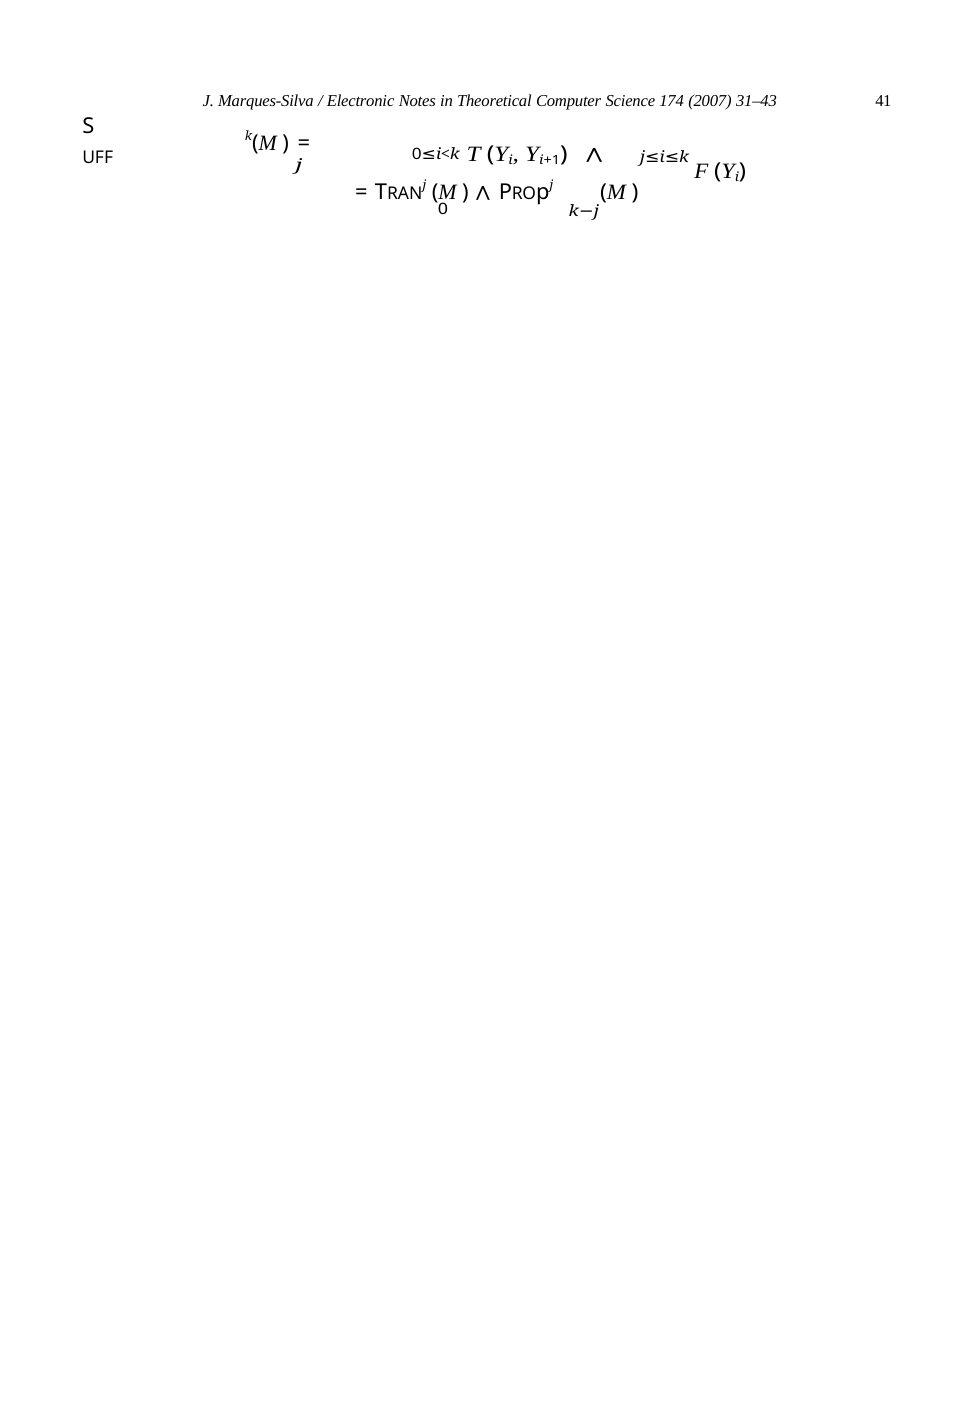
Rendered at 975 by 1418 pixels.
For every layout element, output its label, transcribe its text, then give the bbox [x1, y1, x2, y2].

text T (Yi, Yi+1) ∧ [466, 110, 640, 174]
text 0 k−j [438, 203, 904, 219]
text (M ) [600, 185, 904, 203]
text F (Yi) [694, 129, 904, 185]
text Suffk(M ) = [82, 110, 114, 170]
text Suffk(M ) = [244, 110, 411, 156]
text 0≤i<k [412, 143, 462, 164]
text j≤i≤k [640, 146, 689, 167]
text = Tranj (M ) ∧ Propj [355, 185, 550, 203]
